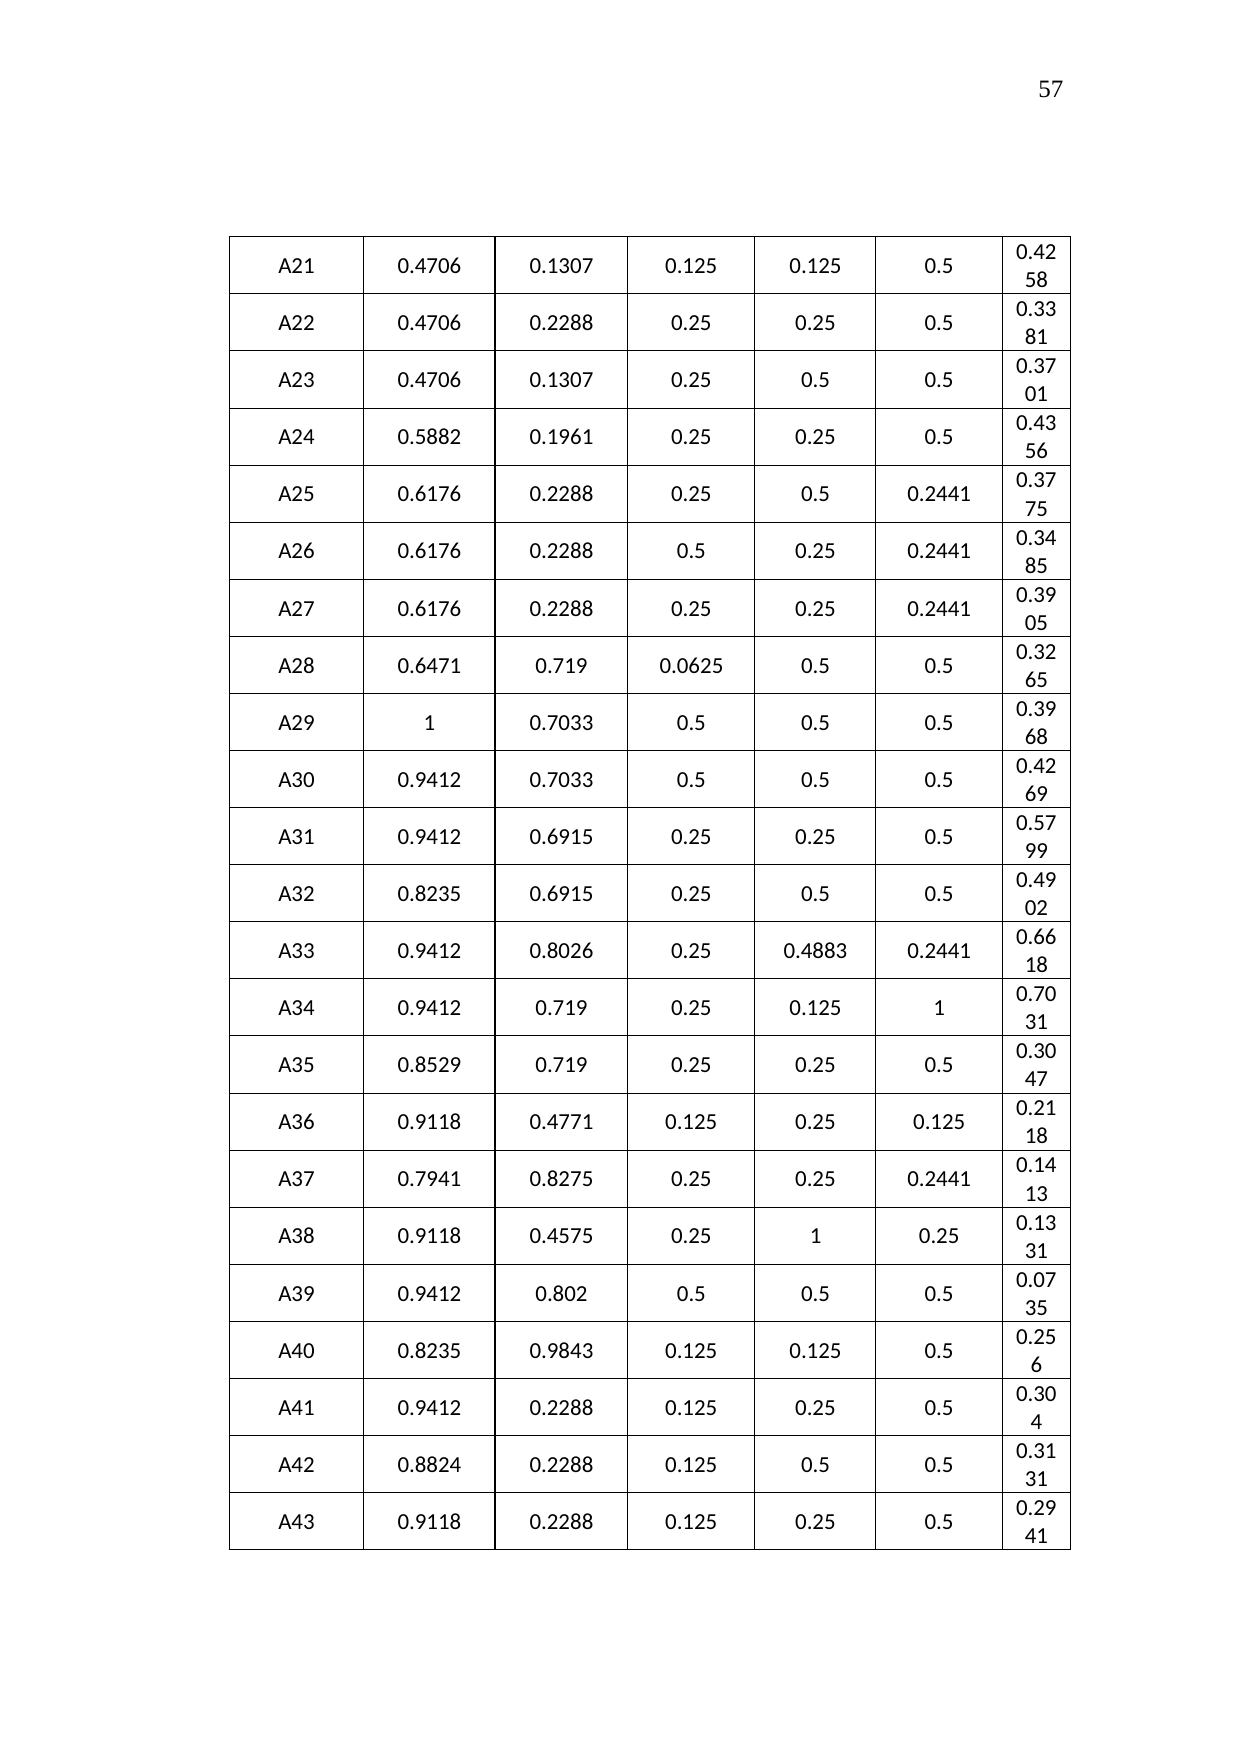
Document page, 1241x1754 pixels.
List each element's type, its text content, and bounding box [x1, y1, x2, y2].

table_cell 0.3265 [1003, 637, 1070, 693]
table_cell A31 [230, 808, 363, 864]
table_cell 0.2941 [1003, 1493, 1070, 1549]
table_cell 0.8235 [364, 1322, 494, 1378]
table_cell 0.25 [755, 1036, 875, 1092]
table_cell 0.9412 [364, 1379, 494, 1435]
table_cell 0.5 [755, 351, 875, 407]
table_cell 0.125 [755, 237, 875, 293]
table_cell 0.4771 [496, 1094, 627, 1149]
table_cell 0.4575 [496, 1208, 627, 1264]
table_cell 0.25 [755, 409, 875, 464]
table_cell 0.719 [496, 637, 627, 693]
table_cell 0.9843 [496, 1322, 627, 1378]
table_cell 0.4269 [1003, 751, 1070, 807]
table_cell 0.3968 [1003, 694, 1070, 750]
table_cell 0.5 [628, 694, 754, 750]
table_cell 0.25 [628, 409, 754, 464]
table_cell 0.304 [1003, 1379, 1070, 1435]
table_cell 0.7941 [364, 1151, 494, 1207]
table_cell 0.125 [628, 1436, 754, 1492]
table_cell 0.5 [628, 751, 754, 807]
table_cell 0.719 [496, 979, 627, 1035]
table_cell 0.1307 [496, 351, 627, 407]
table_cell 0.5 [876, 694, 1002, 750]
table_cell A28 [230, 637, 363, 693]
table_cell 0.1331 [1003, 1208, 1070, 1264]
table_cell 0.802 [496, 1265, 627, 1321]
table_cell 0.25 [628, 1208, 754, 1264]
table_cell 0.25 [755, 1151, 875, 1207]
table_cell 0.5 [755, 751, 875, 807]
table_cell A40 [230, 1322, 363, 1378]
table_cell A32 [230, 865, 363, 921]
table_cell 0.5 [628, 1265, 754, 1321]
table_cell 0.5 [876, 1379, 1002, 1435]
table_cell 0.256 [1003, 1322, 1070, 1378]
table_cell 0.9412 [364, 808, 494, 864]
table_cell 0.5 [628, 523, 754, 579]
table_cell 1 [755, 1208, 875, 1264]
table_cell A37 [230, 1151, 363, 1207]
table_cell 0.0625 [628, 637, 754, 693]
table_cell 0.25 [876, 1208, 1002, 1264]
table_cell 0.5 [876, 865, 1002, 921]
table_cell 0.25 [628, 922, 754, 978]
table_cell 0.2288 [496, 466, 627, 522]
table_cell 0.5 [876, 1265, 1002, 1321]
table_cell 0.125 [755, 1322, 875, 1378]
table_cell 0.9118 [364, 1208, 494, 1264]
table_cell 0.2288 [496, 523, 627, 579]
table_cell 0.25 [628, 1036, 754, 1092]
table_cell 0.4706 [364, 294, 494, 350]
table_cell 0.4706 [364, 237, 494, 293]
table_cell A39 [230, 1265, 363, 1321]
table_cell 0.4883 [755, 922, 875, 978]
table_cell 0.9118 [364, 1493, 494, 1549]
table_cell 0.5 [876, 351, 1002, 407]
table_cell 0.2118 [1003, 1094, 1070, 1149]
table_cell 0.8275 [496, 1151, 627, 1207]
table_cell 0.9412 [364, 922, 494, 978]
table_cell 0.3905 [1003, 580, 1070, 636]
table_cell 0.25 [628, 294, 754, 350]
table_cell 0.3047 [1003, 1036, 1070, 1092]
table_cell 0.25 [755, 1094, 875, 1149]
table_cell A41 [230, 1379, 363, 1435]
table_cell A35 [230, 1036, 363, 1092]
table_cell 0.25 [628, 865, 754, 921]
table_cell 0.8026 [496, 922, 627, 978]
table_cell 0.25 [628, 979, 754, 1035]
table_cell 0.5 [876, 1322, 1002, 1378]
table_cell 0.125 [628, 1322, 754, 1378]
table_cell 0.125 [628, 1094, 754, 1149]
table_cell 0.25 [628, 351, 754, 407]
table_cell A25 [230, 466, 363, 522]
table_cell A27 [230, 580, 363, 636]
table_cell 0.5 [876, 1436, 1002, 1492]
table_cell 0.5882 [364, 409, 494, 464]
table_cell 0.8235 [364, 865, 494, 921]
table_cell 0.125 [628, 237, 754, 293]
table_cell 0.125 [755, 979, 875, 1035]
table_cell 0.9412 [364, 751, 494, 807]
table_cell 0.6618 [1003, 922, 1070, 978]
table_cell A26 [230, 523, 363, 579]
table_cell 0.5 [755, 694, 875, 750]
table_cell 0.5 [876, 409, 1002, 464]
table_cell 0.9412 [364, 979, 494, 1035]
table_cell 0.3701 [1003, 351, 1070, 407]
table_cell 0.719 [496, 1036, 627, 1092]
table_cell 0.25 [628, 466, 754, 522]
table_cell 0.2288 [496, 1379, 627, 1435]
table_cell 0.5 [876, 237, 1002, 293]
table_cell 0.3131 [1003, 1436, 1070, 1492]
table_cell 0.5 [755, 466, 875, 522]
table_cell 0.5799 [1003, 808, 1070, 864]
table_cell 0.25 [755, 294, 875, 350]
table_cell A21 [230, 237, 363, 293]
table_cell 0.3381 [1003, 294, 1070, 350]
table_cell 0.8529 [364, 1036, 494, 1092]
table_cell 0.1961 [496, 409, 627, 464]
table_cell 0.2441 [876, 922, 1002, 978]
table_cell 0.2441 [876, 466, 1002, 522]
table_cell 0.25 [628, 1151, 754, 1207]
table_cell 0.5 [876, 294, 1002, 350]
table_cell 0.6176 [364, 466, 494, 522]
table_cell 0.6915 [496, 808, 627, 864]
table_cell 0.25 [755, 523, 875, 579]
table_cell 0.25 [755, 580, 875, 636]
table_cell 0.3775 [1003, 466, 1070, 522]
table_cell 0.1307 [496, 237, 627, 293]
table_cell 0.5 [876, 1493, 1002, 1549]
table_cell 0.8824 [364, 1436, 494, 1492]
table_cell 0.6176 [364, 580, 494, 636]
table_cell A22 [230, 294, 363, 350]
table_cell 0.6915 [496, 865, 627, 921]
table_cell A30 [230, 751, 363, 807]
table_cell 0.25 [755, 808, 875, 864]
table_cell 0.25 [628, 808, 754, 864]
table_cell 1 [876, 979, 1002, 1035]
table_cell A34 [230, 979, 363, 1035]
table_cell 0.125 [628, 1493, 754, 1549]
table_cell 0.9118 [364, 1094, 494, 1149]
table_cell A42 [230, 1436, 363, 1492]
table_cell 0.2441 [876, 1151, 1002, 1207]
table_cell 0.2441 [876, 523, 1002, 579]
table_cell 0.0735 [1003, 1265, 1070, 1321]
table_cell 0.1413 [1003, 1151, 1070, 1207]
table_cell 0.5 [876, 1036, 1002, 1092]
table_cell 0.125 [628, 1379, 754, 1435]
table_cell 0.2288 [496, 1493, 627, 1549]
table_cell 0.4356 [1003, 409, 1070, 464]
table_cell 0.5 [876, 637, 1002, 693]
table_cell 0.5 [876, 808, 1002, 864]
table_cell 0.25 [755, 1493, 875, 1549]
table_cell 0.5 [876, 751, 1002, 807]
table_cell A29 [230, 694, 363, 750]
table_cell 0.2288 [496, 580, 627, 636]
table_cell 0.2441 [876, 580, 1002, 636]
table_cell 0.2288 [496, 294, 627, 350]
table_cell 1 [364, 694, 494, 750]
table_cell 0.4706 [364, 351, 494, 407]
table_cell 0.2288 [496, 1436, 627, 1492]
table_cell 0.6176 [364, 523, 494, 579]
table_cell 0.4258 [1003, 237, 1070, 293]
table_cell A23 [230, 351, 363, 407]
table_cell 0.6471 [364, 637, 494, 693]
table_cell A36 [230, 1094, 363, 1149]
table_cell A33 [230, 922, 363, 978]
table_cell 0.5 [755, 1436, 875, 1492]
table_cell A43 [230, 1493, 363, 1549]
table_cell 0.4902 [1003, 865, 1070, 921]
table_cell A38 [230, 1208, 363, 1264]
table_cell 0.125 [876, 1094, 1002, 1149]
table_cell 0.9412 [364, 1265, 494, 1321]
table_cell 0.7033 [496, 694, 627, 750]
table_cell 0.5 [755, 865, 875, 921]
table_cell 0.25 [755, 1379, 875, 1435]
table_cell 0.3485 [1003, 523, 1070, 579]
table_cell 0.5 [755, 1265, 875, 1321]
table_cell 0.7031 [1003, 979, 1070, 1035]
table_cell A24 [230, 409, 363, 464]
table_cell 0.7033 [496, 751, 627, 807]
table_cell 0.5 [755, 637, 875, 693]
table_cell 0.25 [628, 580, 754, 636]
